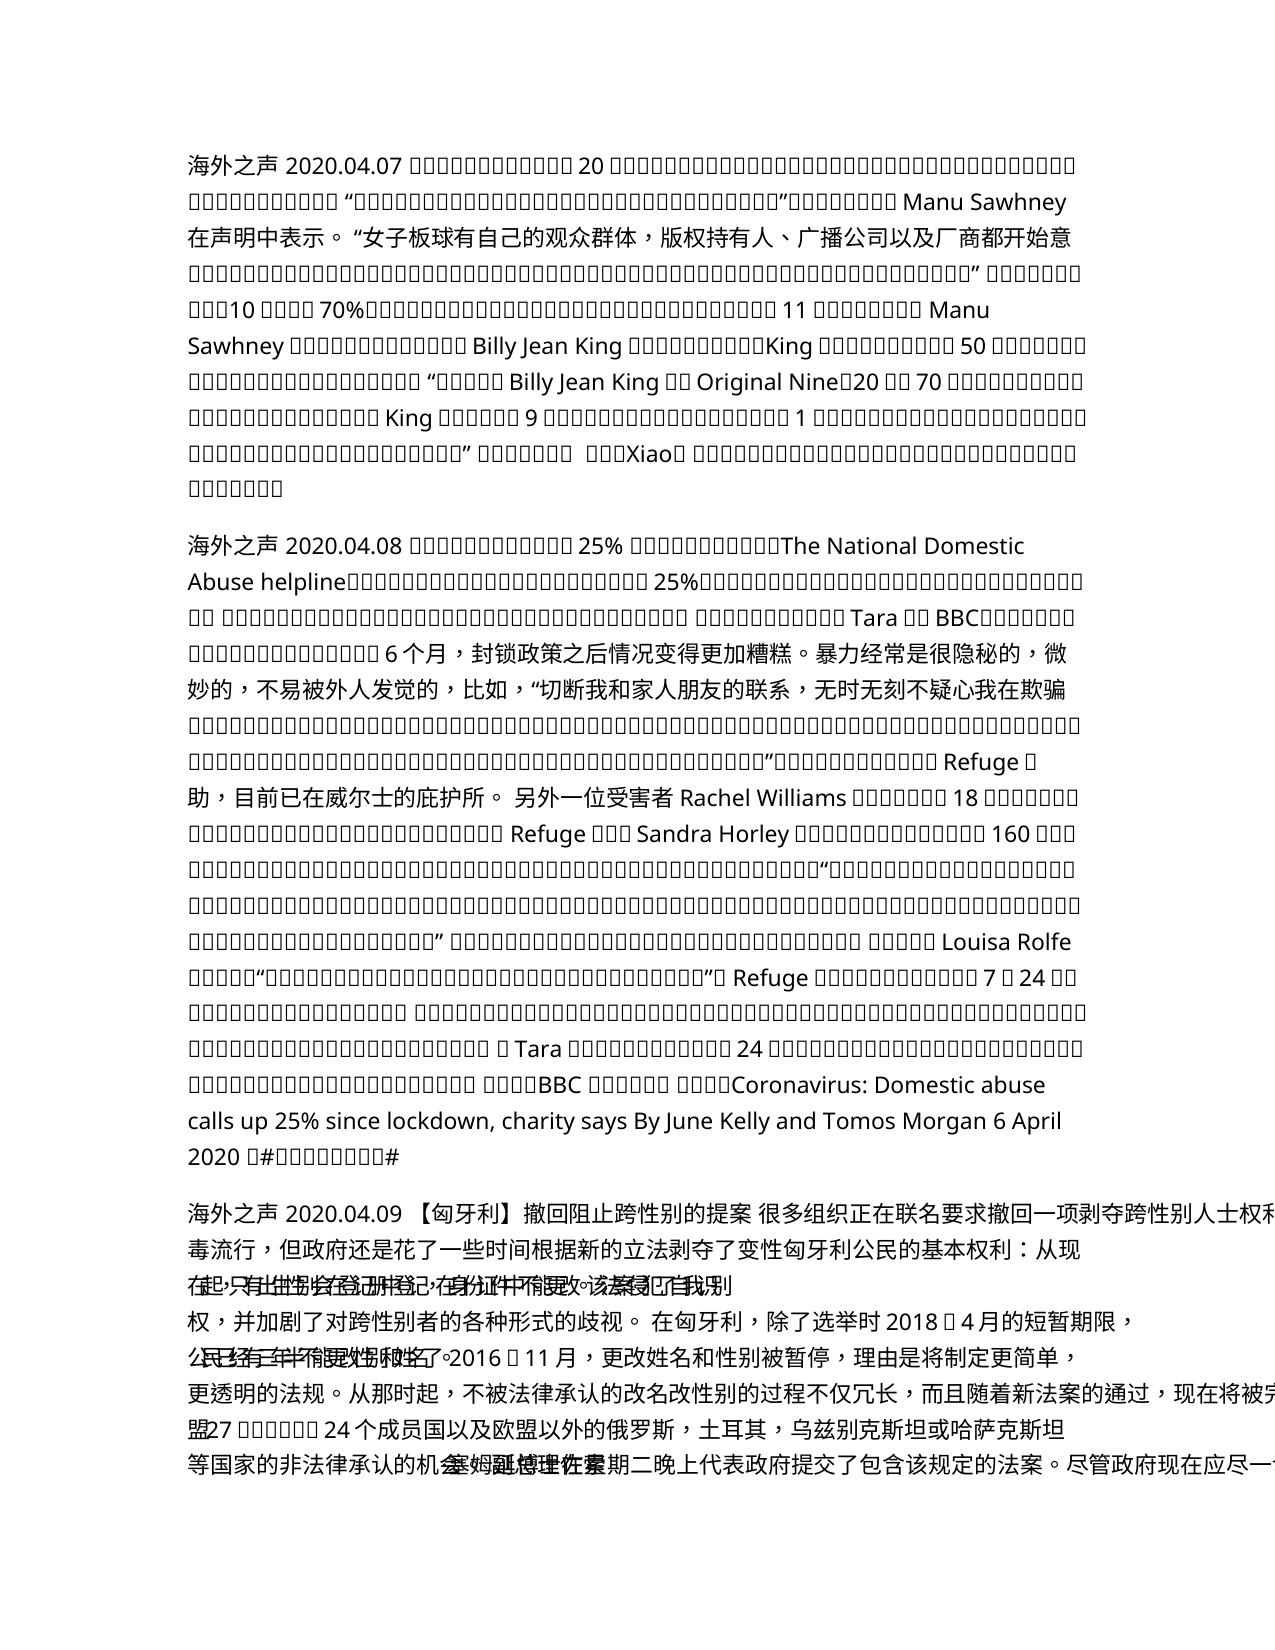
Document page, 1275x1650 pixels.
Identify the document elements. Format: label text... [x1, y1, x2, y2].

text 海外之声 2020.04.08 【英国】封锁期间家暴增长25% 英国国家家暴求助热线（The National Domestic Abuse helpline）显示，在封锁期间接收的网络和电话求助增长了25%。仅上周，国家家暴求助热线便收到多于上两周几百条的求助热线。 早前，家暴防护者发出警告封锁限制会加剧家庭紧张关系，并切断逃生路线。 一位不愿透露姓名的女士Tara告诉BBC，她已经遭受丈夫对其精神的和身体的暴力长达6个月，封锁政策之后情况变得更加糟糕。暴力经常是很隐秘的，微妙的，不易被外人发觉的，比如，“切断我和家人朋友的联系，无时无刻不疑心我在欺骗他，删除我的社交软件，不让我去看父母，精神的，语言的，身体的虐待和攻击，无休无止。我并不期待活着看到第二天早上的太阳，因为我清楚第二天会发生什么，我只想让时间快点过去。从起床开始他就没事找事，如果我反击，他就会打我”。这位女士现已被保护机构Refuge救助，目前已在威尔士的庇护所。 另外一位受害者Rachel Williams遭受了丈夫长达18年的控制，当她说要离开她的丈夫的时候，他用一把短猎枪射向她。 Refuge的主任Sandra Horley表示，去年英格兰和威尔士共有160万的女性遭受家暴，在病毒肆虐期间，由于封锁和自我隔离，妇女和儿童面临着被家暴和限制自由的巨大风险。“家庭暴力不只是身体上的，它是一系列的控制行为，包括威胁，强制等，会造成情绪，经济，心理，性等多方面的创伤。我们永远无法阻止家暴者，除非我们时刻都能看到他。家暴永远无法根除，何况我们现在的首要关注是病毒。” 警察强调，不管是谁在封锁期间遭受家暴都应该及时上报寻求帮助。 负责家暴的Louisa Rolfe警官表示，“我们不会停止移除家暴者，这对家暴者的家人，朋友，邻居，都会更安全”。 Refuge强调，求助热线依旧会每周7天24小时在线，工作人员会在家为大家服务。 封锁不仅使受害者变得更加易受伤害，而且很难寻求帮助。因此国家家暴热线提供了网络求助服务，即使没有电话记录只要点击官方网页的一个按钮就可以求助。 对Tara来说，虽然封锁让她不得不24小时和丈夫呆在一起，使其处境变得更加糟糕，但封锁也使她下定决心一定要永远得逃离这段关系。 （来源：BBC 翻译：灰灰） 原标题：Coronavirus: Domestic abuse calls up 25% since lockdown, charity says By June Kelly and Tomos Morgan 6 April 2020 🔺#家庭暴力，零容忍# [187, 530, 1087, 1172]
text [187, 1198, 1087, 1481]
text 海外之声 2020.04.07 【澳大利亚】由于今年女子20强板球世界杯在澳大利亚的成功举办，世界板球协会目前考虑将女子赛事的媒体与广播权限分开经营。 “我们的全部数据表明，过去的三年间，球迷们对女子板球有极大兴趣，”世界板球协会主席Manu Sawhney在声明中表示。 “女子板球有自己的观众群体，版权持有人、广播公司以及厂商都开始意识到这一点。这对板球运动来说是一个很好的机遇，我们当下也在探索优化价值创造的不同选择，其中就包括将女性的权限分开。” 据世界板球协会估计，10亿球迷中70%的人想要观看更多的女子板球比赛，这将为澳大利亚板球锦标赛带来11亿的视频浏览量。 Manu Sawhney指出，他是从传奇网球运动员Billy Jean King的事迹中获得的灵感，King和她的女性同胞们早在50年前就为获得与男性同等奖金的权益发起了一场运动。 “回看当时的Billy Jean King以及Original Nine（20世纪70年代，向美国网球协会抗议男女比赛奖金不平等，包括King在内的最初的9名女子网球选手），她们最初的合约只有1美元，但是强大的信念推动了巨大的变革。如果我们一成不变，便永远达不到现在的成就。” （来源：路透社 翻译：Xiao） 🔺当你足够优秀，就不怕没有观众，但始终别忘了随时维护自己收入平等的权益 [187, 150, 1087, 505]
